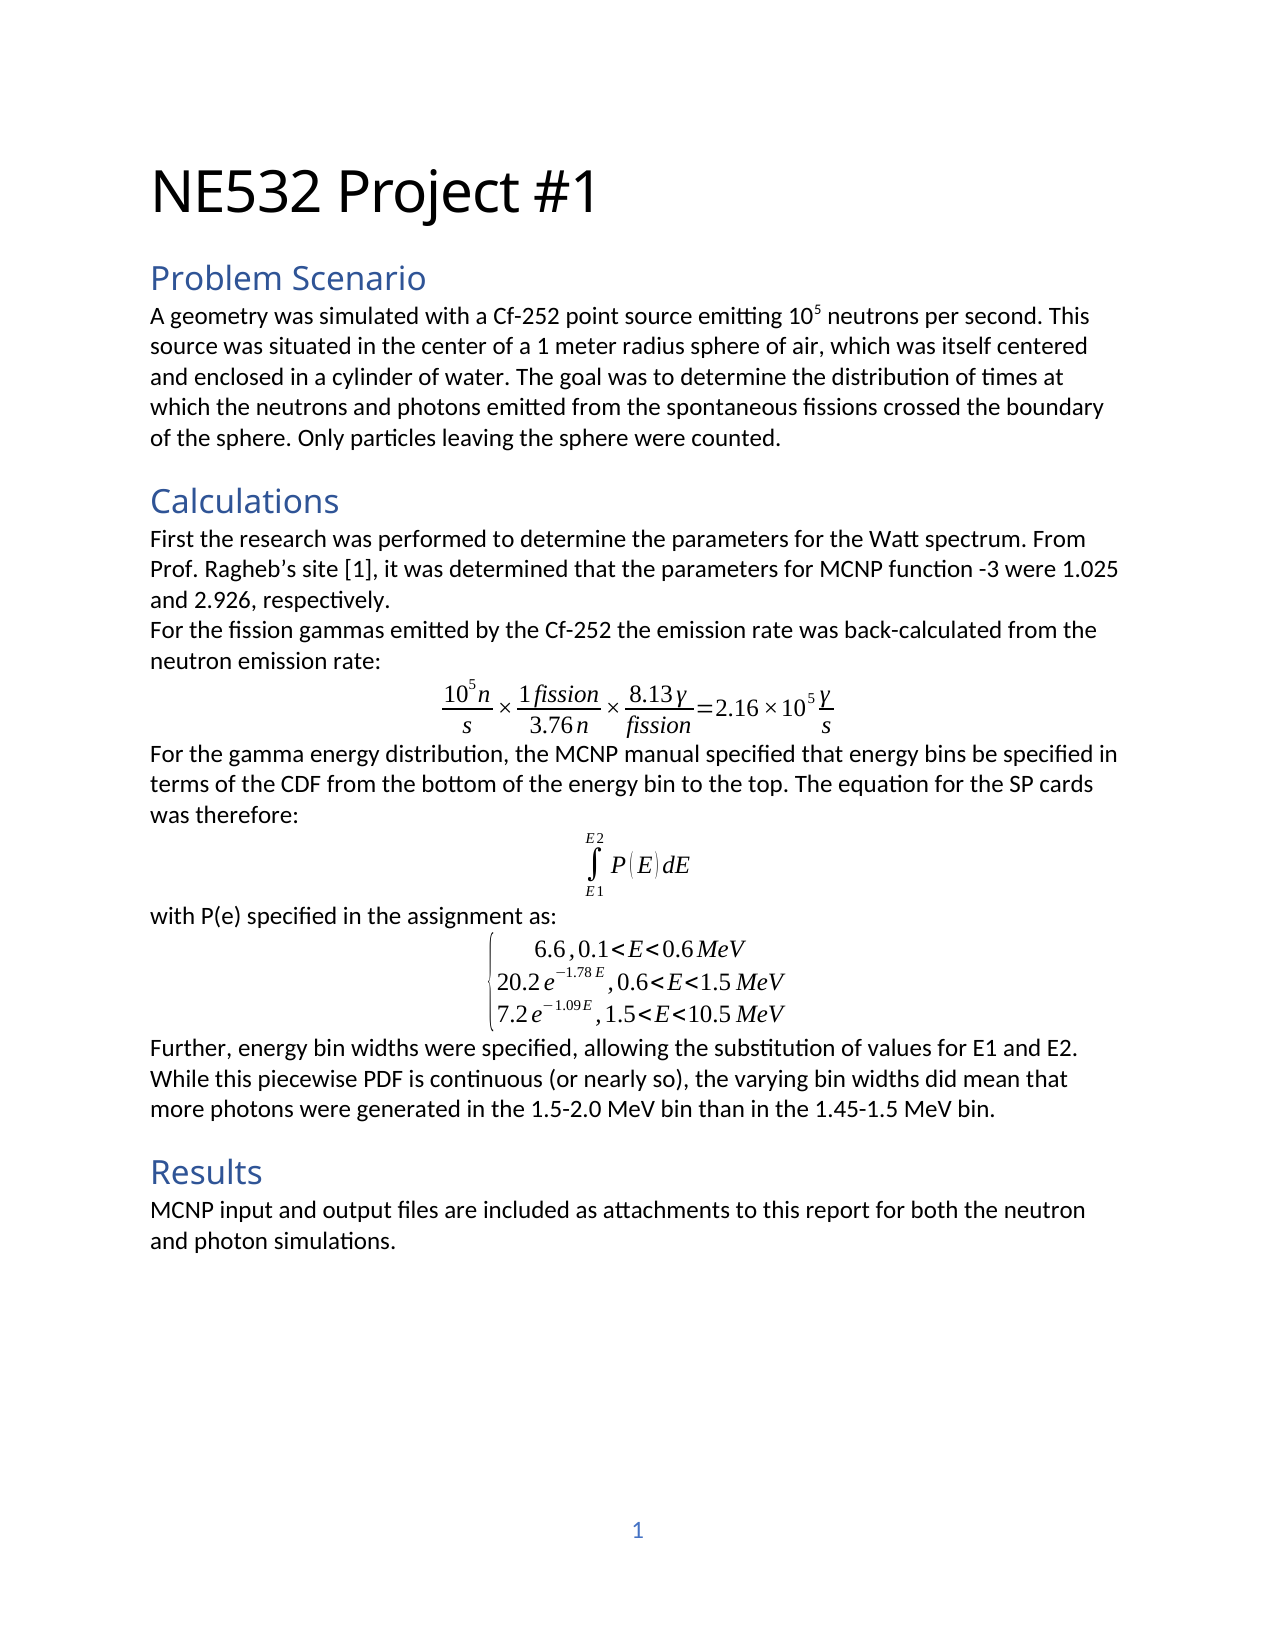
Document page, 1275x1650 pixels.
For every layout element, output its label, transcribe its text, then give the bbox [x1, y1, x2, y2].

text For the fission gammas emitted by the Cf-252 the emission rate was back-calculated from the neutron emission rate: [150, 614, 1125, 676]
text For the gamma energy distribution, the MCNP manual specified that energy bins be specified in terms of the CDF from the bottom of the energy bin to the top. The equation for the SP cards was therefore: [150, 738, 1125, 829]
text MCNP input and output files are included as attachments to this report for both the neutron and photon simulations. [150, 1194, 1125, 1256]
text First the research was performed to determine the parameters for the Watt spectrum. From Prof. Ragheb’s site, it was determined that the parameters for MCNP function -3 were 1.025 and 2.926, respectively. [150, 523, 1125, 614]
text Further, energy bin widths were specified, allowing the substitution of values for E1 and E2. While this piecewise PDF is continuous (or nearly so), the varying bin widths did mean that more photons were generated in the 1.5-2.0 MeV bin than in the 1.45-1.5 MeV bin. [150, 1033, 1125, 1124]
text A geometry was simulated with a Cf-252 point source emitting 105 neutrons per second. This source was situated in the center of a 1 meter radius sphere of air, which was itself centered and enclosed in a cylinder of water. The goal was to determine the distribution of times at which the neutrons and photons emitted from the spontaneous fissions crossed the boundary of the sphere. Only particles leaving the sphere were counted. [150, 300, 1125, 452]
subtitle Problem Scenario [150, 254, 1125, 300]
subtitle Calculations [150, 477, 1125, 523]
title NE532 Project #1 [150, 150, 1125, 229]
subtitle Results [150, 1149, 1125, 1194]
text with P(e) specified in the assignment as: [150, 900, 1125, 931]
